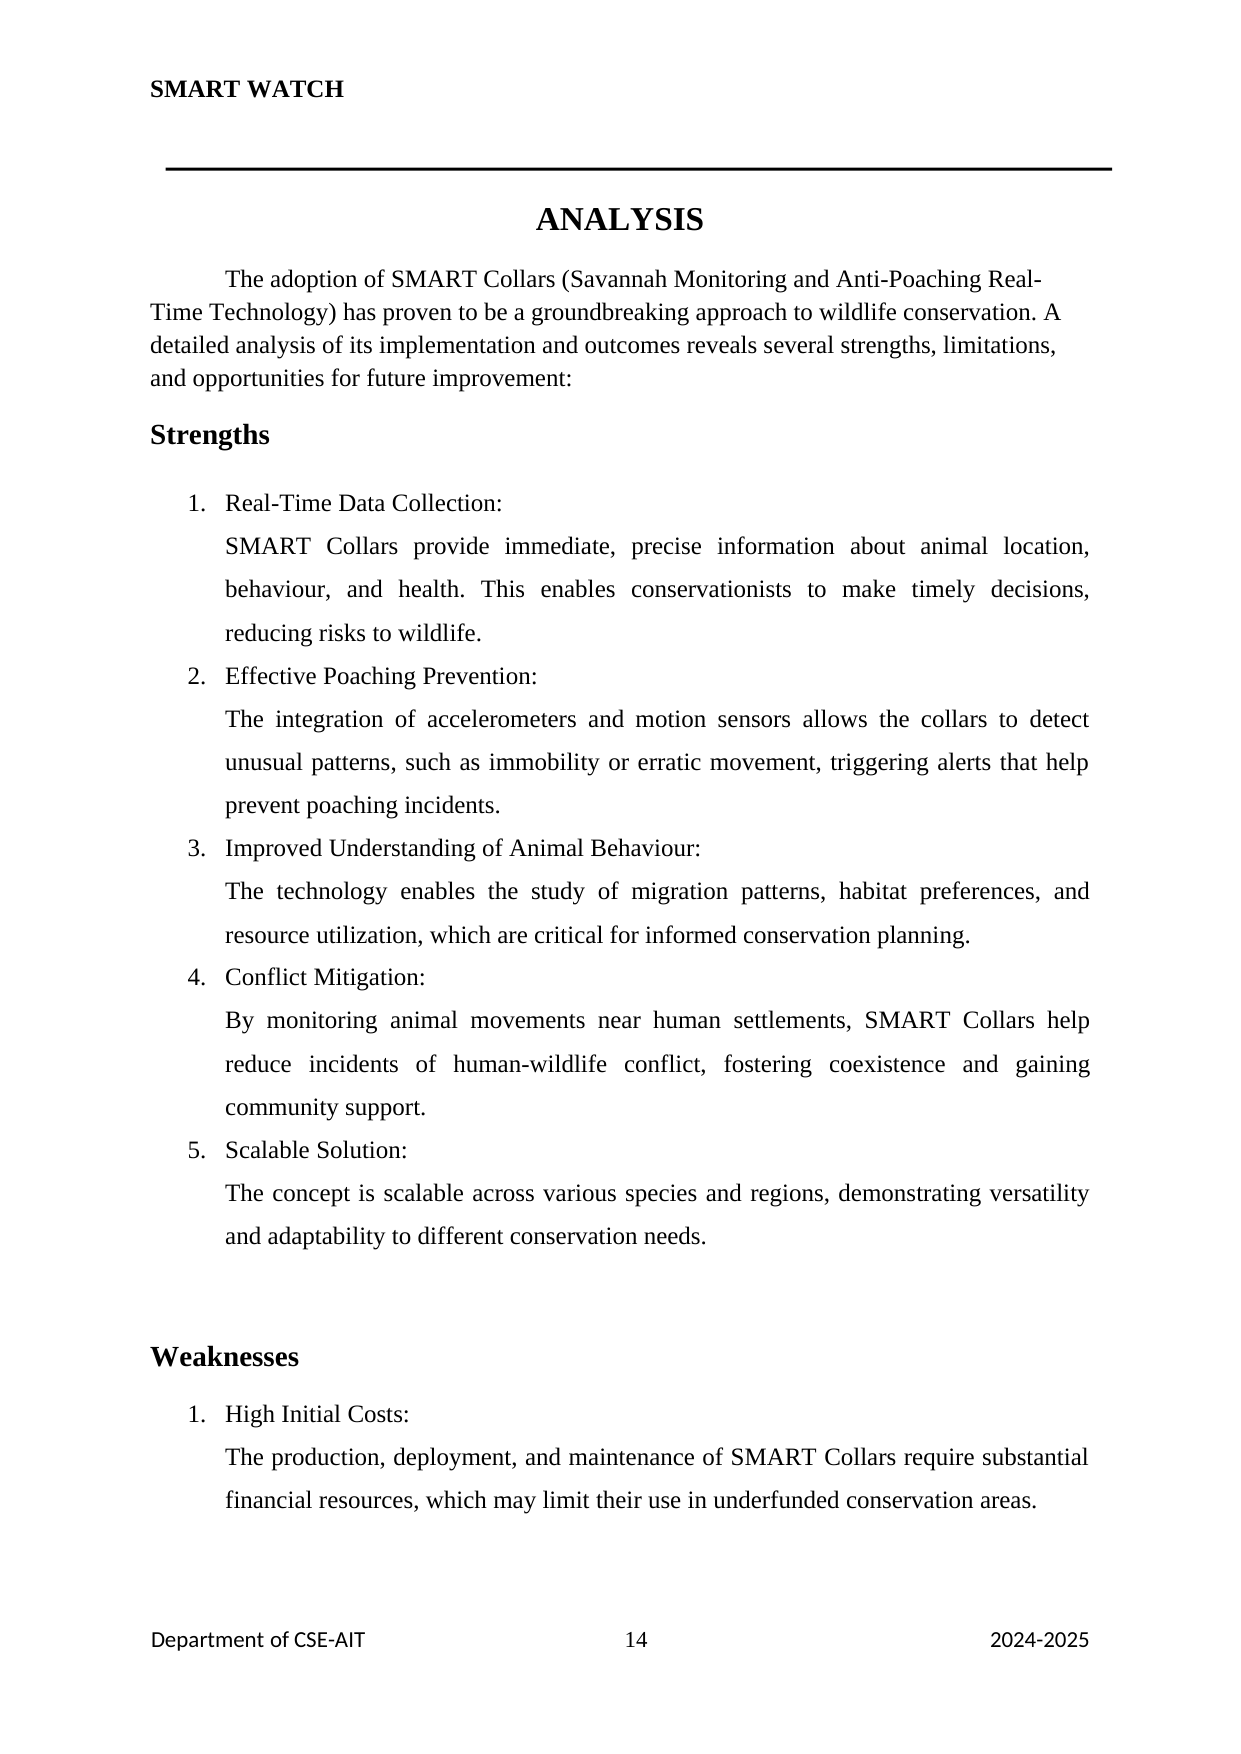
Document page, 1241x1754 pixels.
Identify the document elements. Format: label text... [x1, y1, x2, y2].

list Real-Time Data Collection: [187, 488, 1173, 517]
text The technology enables the study of migration patterns, habitat preferences, and resource utilization, which are critical for informed conservation planning. [225, 876, 1090, 948]
list Scalable Solution: [187, 1135, 1173, 1164]
text The integration of accelerometers and motion sensors allows the collars to detect unusual patterns, such as immobility or erratic movement, triggering alerts that help prevent poaching incidents. [225, 704, 1090, 819]
list Improved Understanding of Animal Behaviour: [187, 833, 1173, 862]
list Conflict Mitigation: [187, 963, 1173, 991]
subtitle Strengths [150, 417, 1173, 451]
text By monitoring animal movements near human settlements, SMART Collars help reduce incidents of human-wildlife conflict, fostering coexistence and gaining community support. [225, 1006, 1090, 1121]
subtitle ANALYSIS [412, 199, 828, 238]
text The production, deployment, and maintenance of SMART Collars require substantial financial resources, which may limit their use in underfunded conservation areas. [225, 1442, 1090, 1513]
text The adoption of SMART Collars (Savannah Monitoring and Anti-Poaching Real- Time Technology) has proven to be a groundbreaking approach to wildlife conservation. A detailed analysis of its implementation and outcomes reveals several strengths, limitations, and opportunities for future improvement: [150, 264, 1063, 392]
subtitle Weaknesses [150, 1339, 1173, 1373]
text SMART Collars provide immediate, precise information about animal location, behaviour, and health. This enables conservationists to make timely decisions, reducing risks to wildlife. [225, 531, 1090, 646]
text The concept is scalable across various species and regions, demonstrating versatility and adaptability to different conservation needs. [225, 1178, 1090, 1250]
list High Initial Costs: [187, 1399, 1173, 1427]
list Effective Poaching Prevention: [187, 661, 1173, 689]
